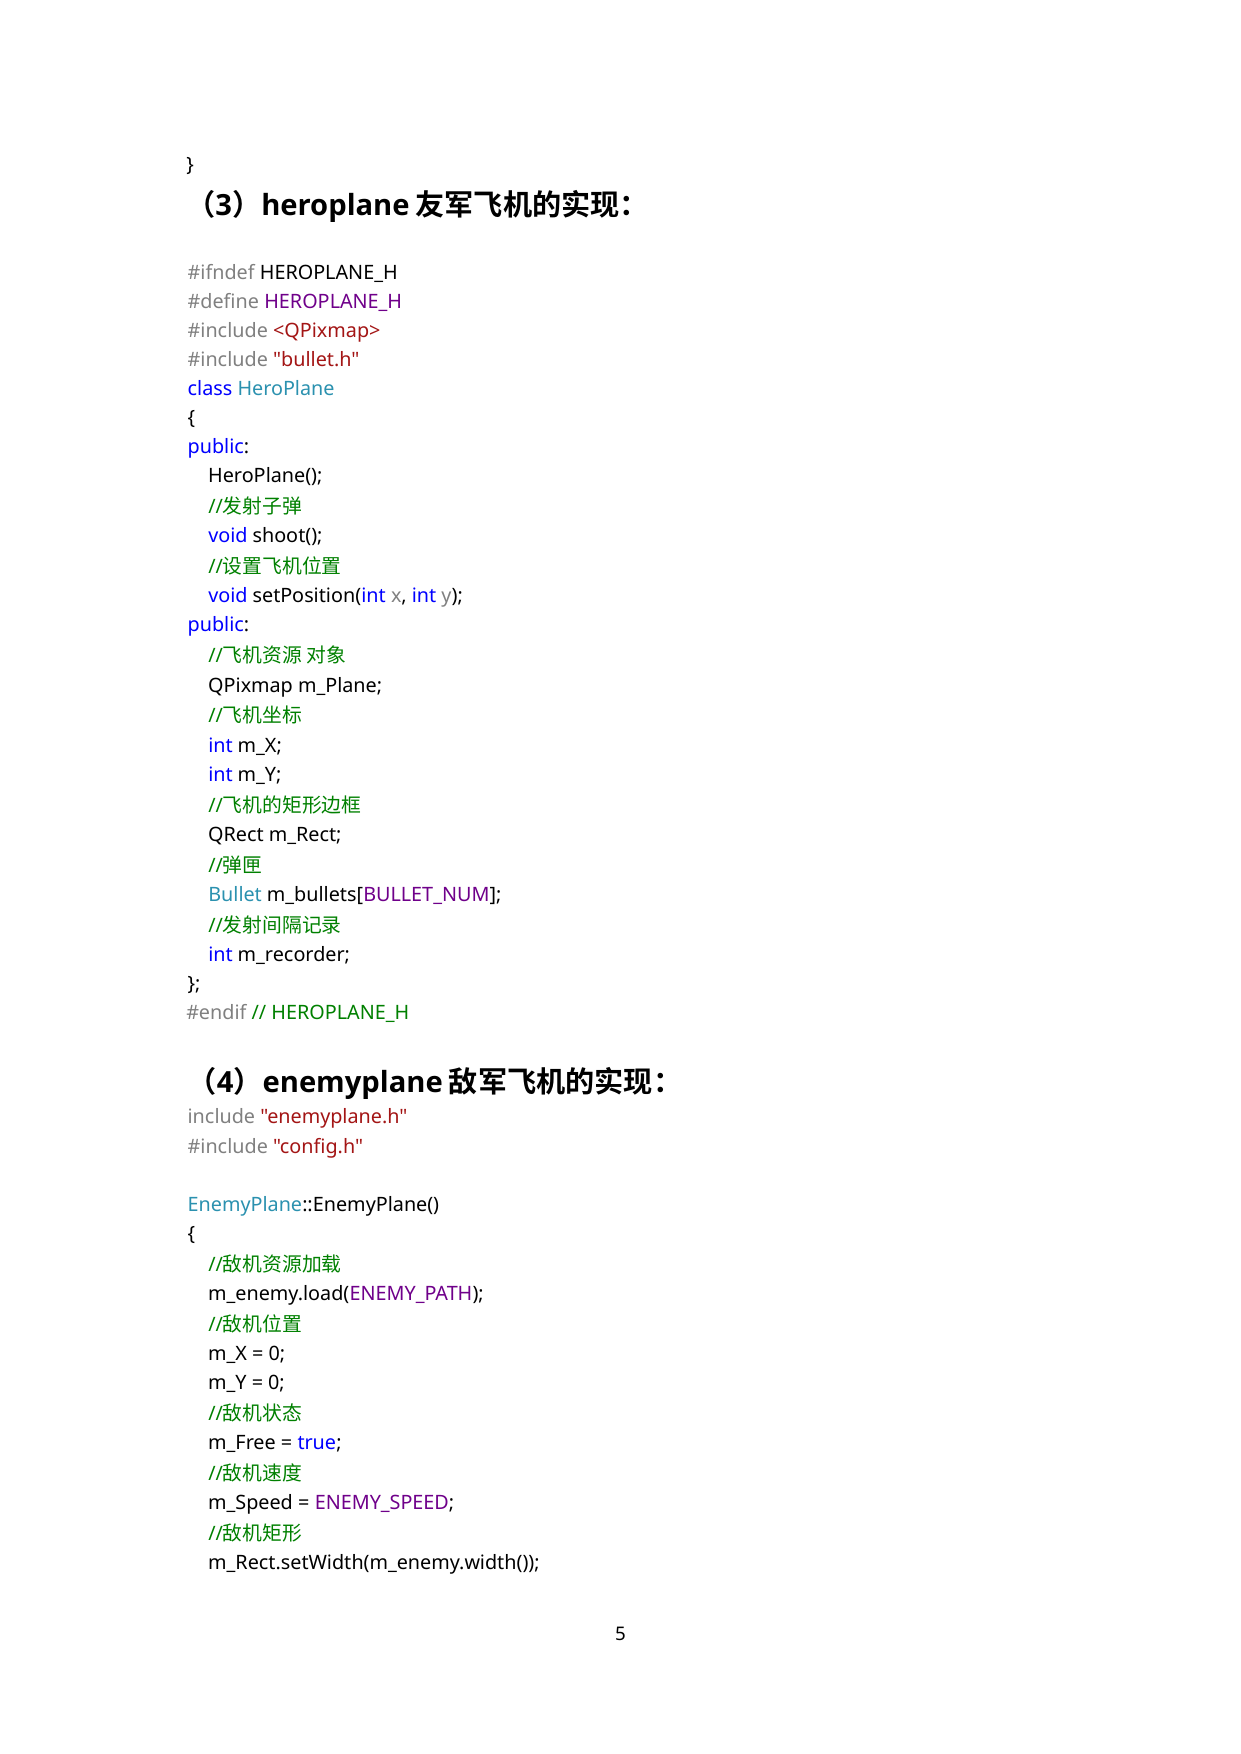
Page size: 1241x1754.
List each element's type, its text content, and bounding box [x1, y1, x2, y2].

text //敌机位置 [187, 1308, 1078, 1337]
text HeroPlane(); [187, 461, 1078, 488]
text EnemyPlane::EnemyPlane() [187, 1190, 1078, 1217]
text //发射间隔记录 [187, 909, 1078, 938]
text void setPosition(int x, int y); [187, 582, 1078, 609]
text int m_Y; [187, 760, 1078, 787]
text //发射子弹 [187, 491, 1078, 519]
text public: [187, 611, 1078, 638]
text }; [187, 969, 1078, 996]
text //敌机速度 [187, 1457, 1078, 1486]
text int m_recorder; [187, 940, 1078, 967]
text QRect m_Rect; [187, 820, 1078, 847]
text { [187, 1219, 1078, 1246]
text class HeroPlane [187, 374, 1078, 401]
text int m_X; [187, 731, 1078, 758]
text Bullet m_bullets[BULLET_NUM]; [187, 880, 1078, 907]
text #include "bullet.h" [187, 345, 1078, 372]
text //敌机矩形 [187, 1518, 1078, 1546]
text void shoot(); [187, 522, 1078, 548]
text m_Rect.setWidth(m_enemy.width()); [187, 1549, 1078, 1576]
text public: [187, 432, 1078, 459]
list } （3）heroplane友军飞机的实现： [186, 150, 1078, 223]
text //敌机资源加载 [187, 1248, 1078, 1277]
text m_X = 0; [187, 1339, 1078, 1366]
text //飞机坐标 [187, 700, 1078, 729]
text m_Y = 0; [187, 1368, 1078, 1395]
text （4）enemyplane敌军飞机的实现： include "enemyplane.h" [187, 1058, 1078, 1130]
text //飞机资源 对象 [187, 640, 1078, 668]
text #ifndef HEROPLANE_H [187, 258, 1078, 285]
text //飞机的矩形边框 [187, 789, 1078, 818]
text m_Free = true; [187, 1428, 1078, 1455]
text QPixmap m_Plane; [187, 671, 1078, 698]
text { [187, 403, 1078, 430]
text //弹匣 [187, 849, 1078, 878]
text //设置飞机位置 [187, 551, 1078, 579]
text m_enemy.load(ENEMY_PATH); [187, 1279, 1078, 1306]
list #endif // HEROPLANE_H [186, 998, 1078, 1025]
text #include <QPixmap> [187, 316, 1078, 343]
text m_Speed = ENEMY_SPEED; [187, 1488, 1078, 1516]
text #include "config.h" [187, 1132, 1078, 1159]
text #define HEROPLANE_H [187, 287, 1078, 314]
text //敌机状态 [187, 1397, 1078, 1426]
